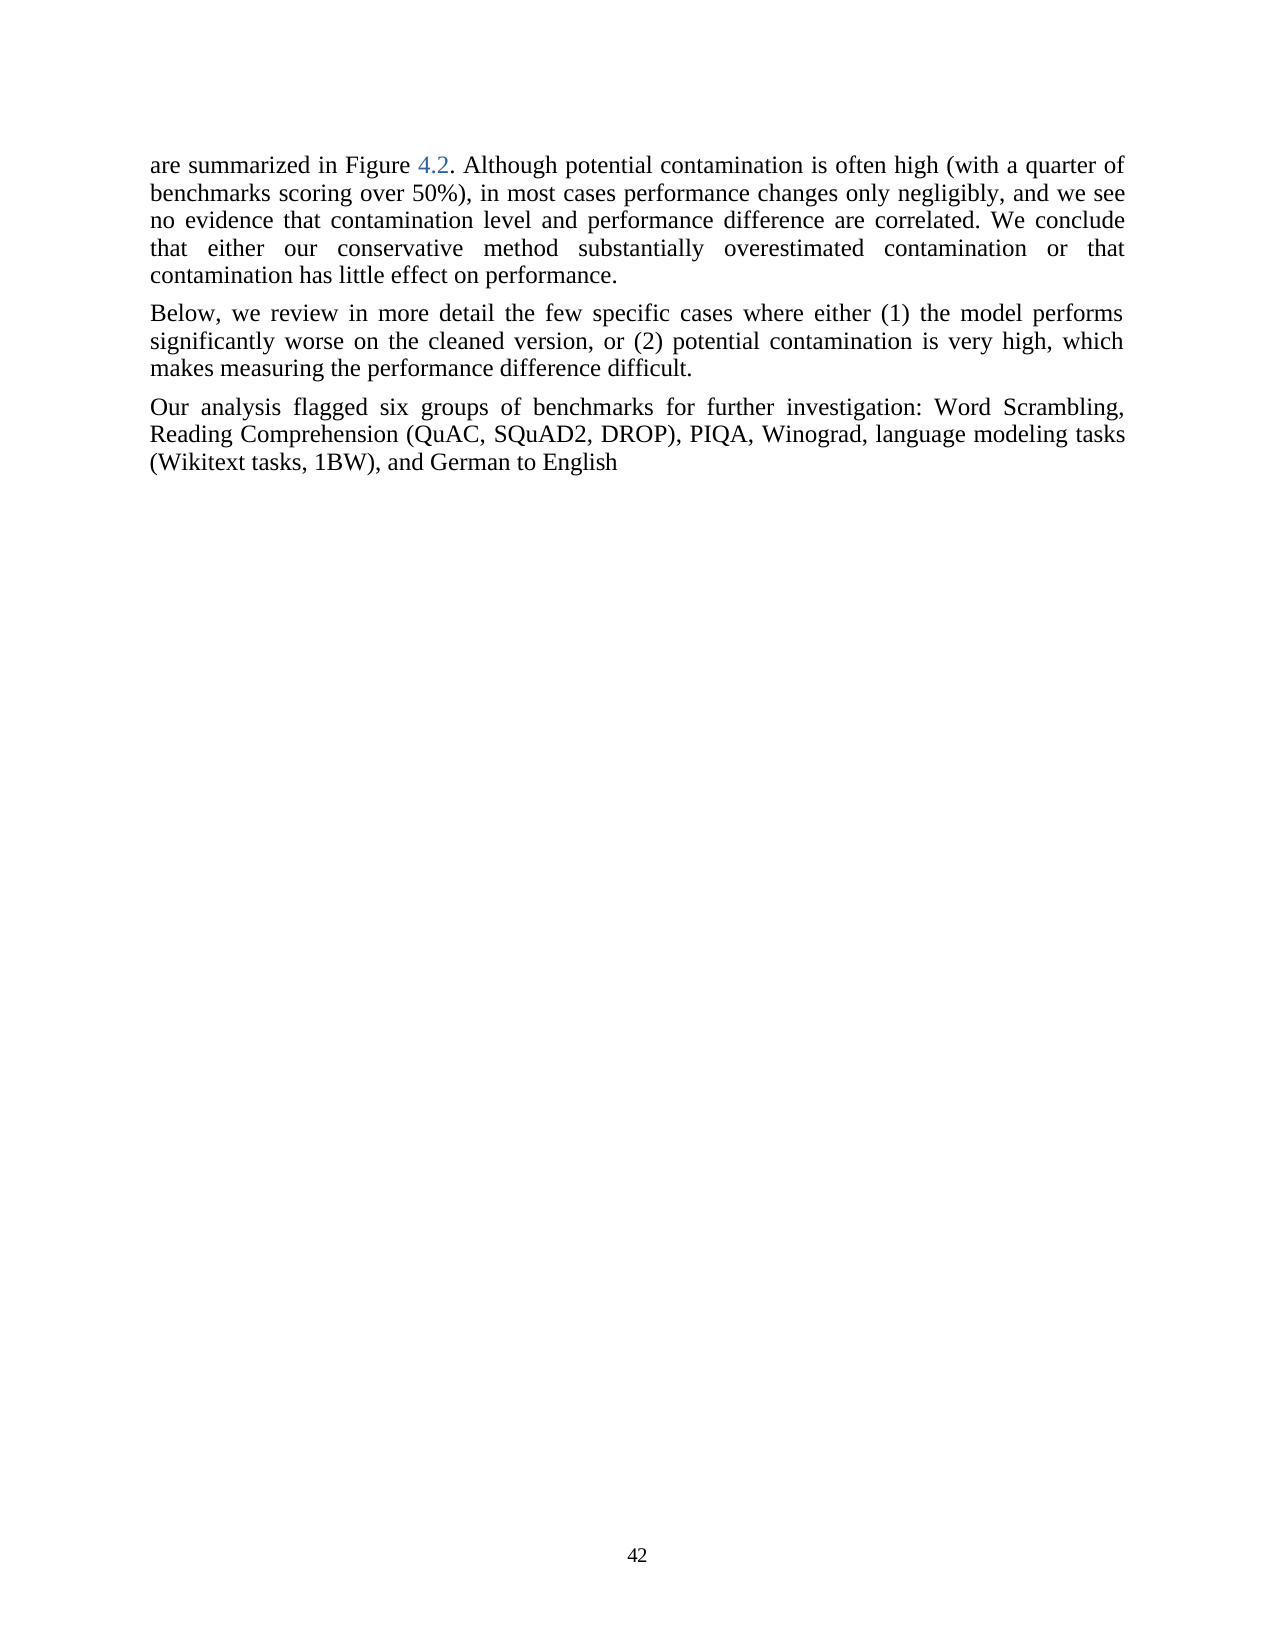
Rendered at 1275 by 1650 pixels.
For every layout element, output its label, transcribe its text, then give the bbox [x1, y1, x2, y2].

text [149, 152, 1125, 289]
text Our analysis flagged six groups of benchmarks for further investigation: Word Scrambling, Reading Comprehension (QuAC, SQuAD2, DROP), PIQA, Winograd, language modeling tasks (Wikitext tasks, 1BW), and German to English [149, 393, 1125, 476]
text Below, we review in more detail the few specific cases where either (1) the model performs significantly worse on the cleaned version, or (2) potential contamination is very high, which makes measuring the performance difference difficult. [150, 300, 1125, 382]
